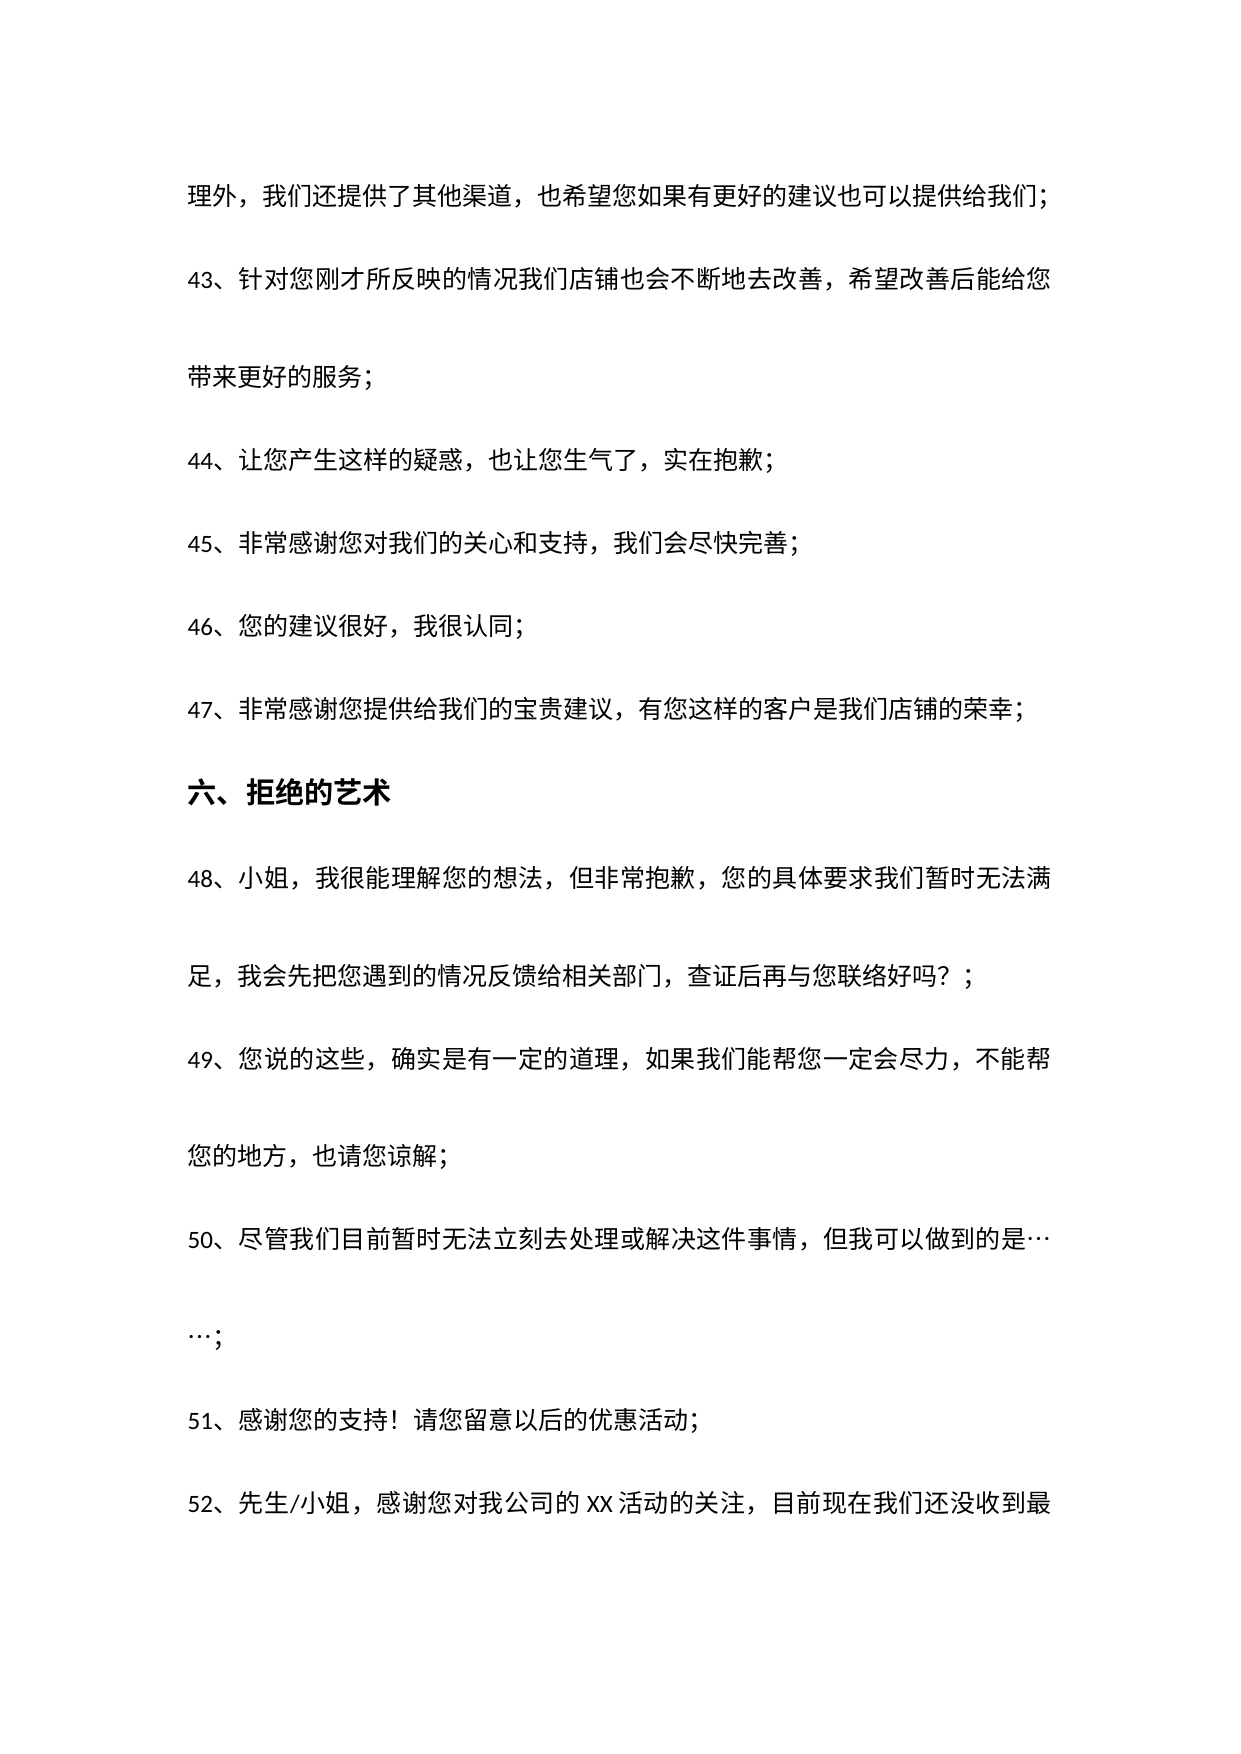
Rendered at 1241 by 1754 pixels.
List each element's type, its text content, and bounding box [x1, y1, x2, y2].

text 49、您说的这些，确实是有一定的道理，如果我们能帮您一定会尽力，不能帮您的地方，也请您谅解； [187, 1025, 1053, 1187]
text 44、让您产生这样的疑惑，也让您生气了，实在抱歉； [187, 426, 1053, 491]
text 43、针对您刚才所反映的情况我们店铺也会不断地去改善，希望改善后能给您带来更好的服务； [187, 245, 1053, 408]
text 46、您的建议很好，我很认同； [187, 592, 1053, 657]
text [187, 162, 1053, 227]
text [187, 1469, 1053, 1534]
text 51、感谢您的支持！请您留意以后的优惠活动； [187, 1386, 1053, 1451]
text 47、非常感谢您提供给我们的宝贵建议，有您这样的客户是我们店铺的荣幸； [187, 675, 1053, 740]
text 六、拒绝的艺术 [187, 758, 1053, 823]
text 50、尽管我们目前暂时无法立刻去处理或解决这件事情，但我可以做到的是……； [187, 1206, 1053, 1368]
text 45、非常感谢您对我们的关心和支持，我们会尽快完善； [187, 509, 1053, 574]
text 48、小姐，我很能理解您的想法，但非常抱歉，您的具体要求我们暂时无法满足，我会先把您遇到的情况反馈给相关部门，查证后再与您联络好吗？； [187, 844, 1053, 1007]
